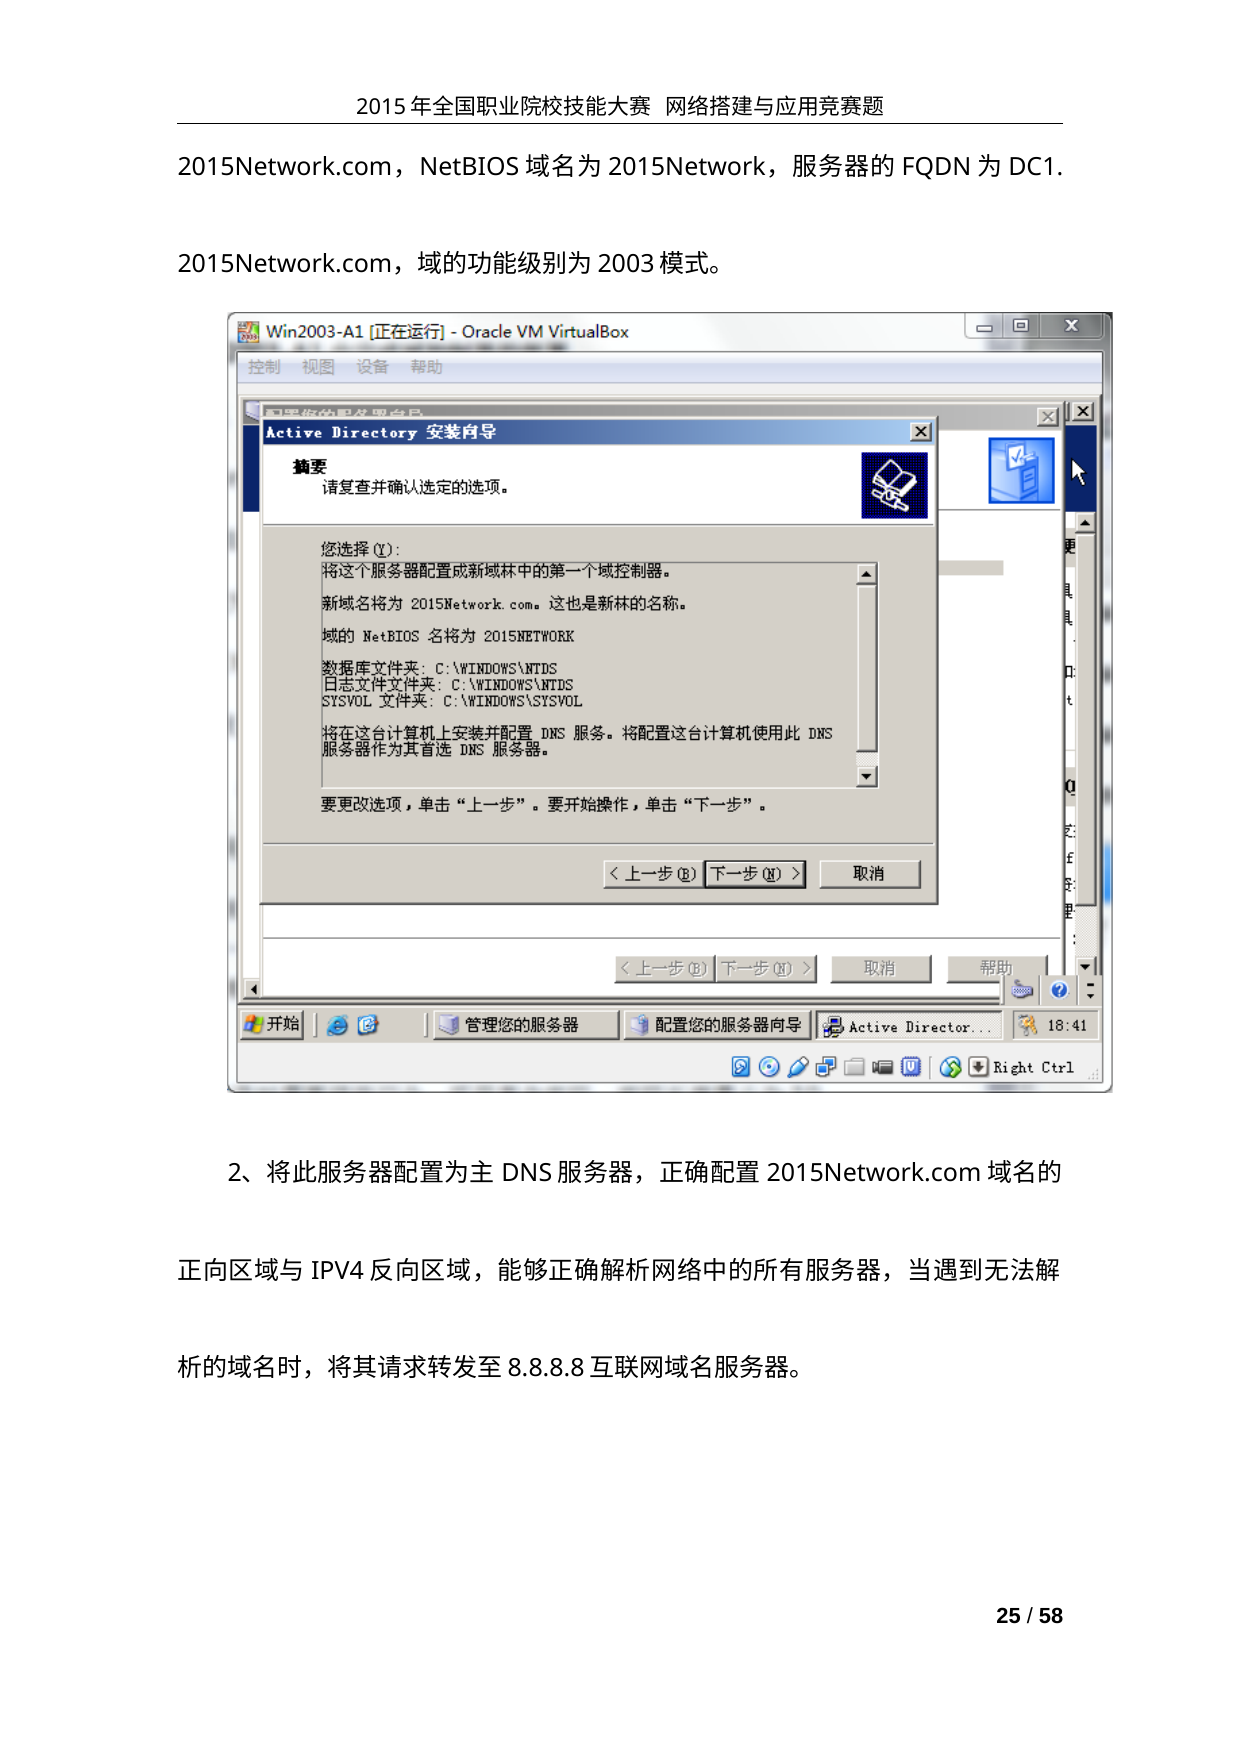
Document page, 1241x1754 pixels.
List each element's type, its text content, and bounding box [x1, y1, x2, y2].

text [177, 132, 1063, 294]
picture [227, 312, 1113, 1093]
list 将此服务器配置为主DNS服务器，正确配置2015Network.com域名的正向区域与IPV4反向区域，能够正确解析网络中的所有服务器，当遇到无法解析的域名时，将其请求转发至8.8.8.8互联网域名服务器。 [177, 1138, 1063, 1398]
